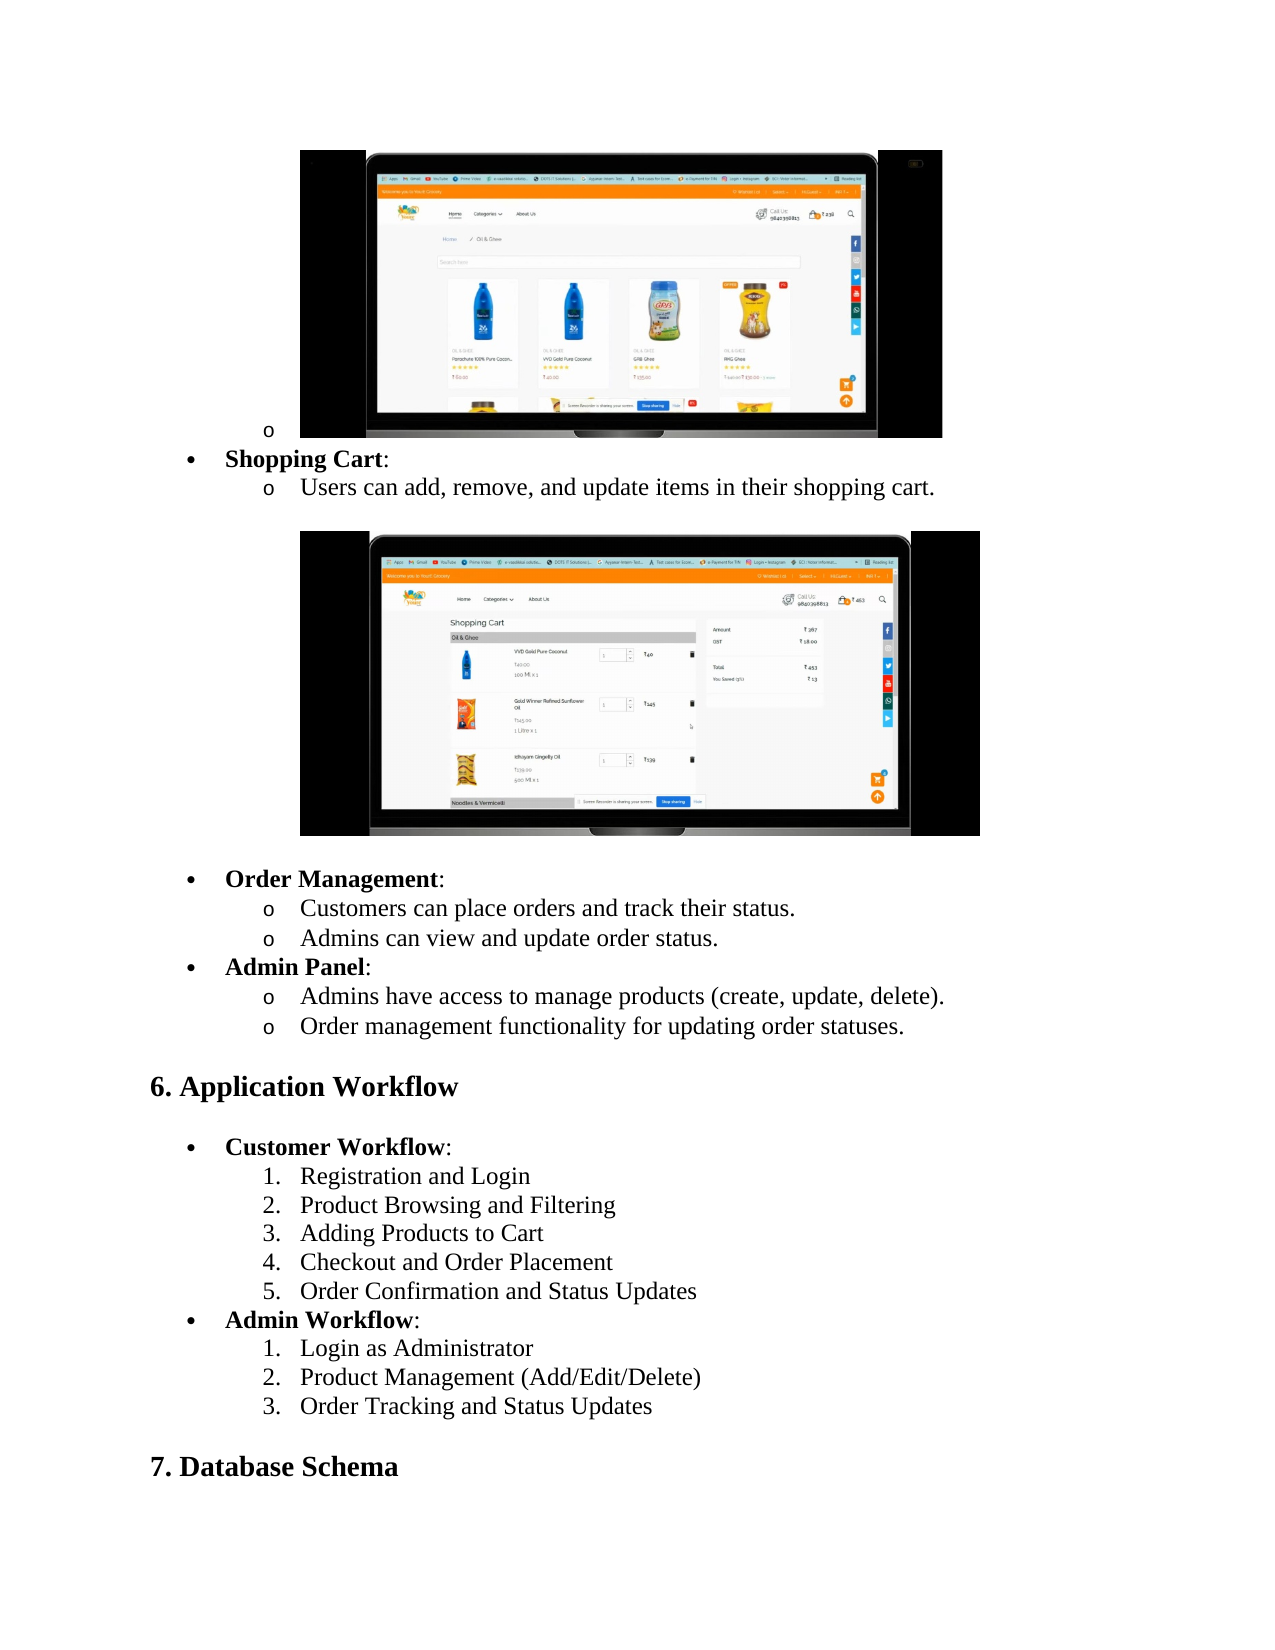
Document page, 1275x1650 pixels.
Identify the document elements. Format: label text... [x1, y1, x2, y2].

list Admins can view and update order status. [262, 923, 1125, 952]
list Admin Panel: [187, 952, 1125, 981]
list Customer Workflow: [187, 1132, 1125, 1161]
list Shopping Cart: [187, 444, 1125, 472]
subtitle 7. Database Schema [150, 1449, 1125, 1482]
list Adding Products to Cart [262, 1218, 1125, 1247]
list Admins have access to manage products (create, update, delete). [262, 981, 1125, 1011]
picture [300, 150, 943, 438]
picture [300, 531, 980, 836]
list Order Confirmation and Status Updates [262, 1276, 1125, 1305]
list Product Management (Add/Edit/Delete) [262, 1362, 1125, 1391]
subtitle 6. Application Workflow [150, 1069, 1125, 1103]
list Customers can place orders and track their status. [262, 893, 1125, 923]
list Login as Administrator [262, 1333, 1125, 1362]
list Order management functionality for updating order statuses. [262, 1011, 1125, 1040]
list Users can add, remove, and update items in their shopping cart. [262, 472, 1125, 502]
list Registration and Login [262, 1161, 1125, 1190]
list Order Management: [187, 864, 1125, 893]
list Order Tracking and Status Updates [262, 1391, 1125, 1420]
list Admin Workflow: [187, 1305, 1125, 1333]
list Checkout and Order Placement [262, 1247, 1125, 1276]
list Product Browsing and Filtering [262, 1190, 1125, 1218]
